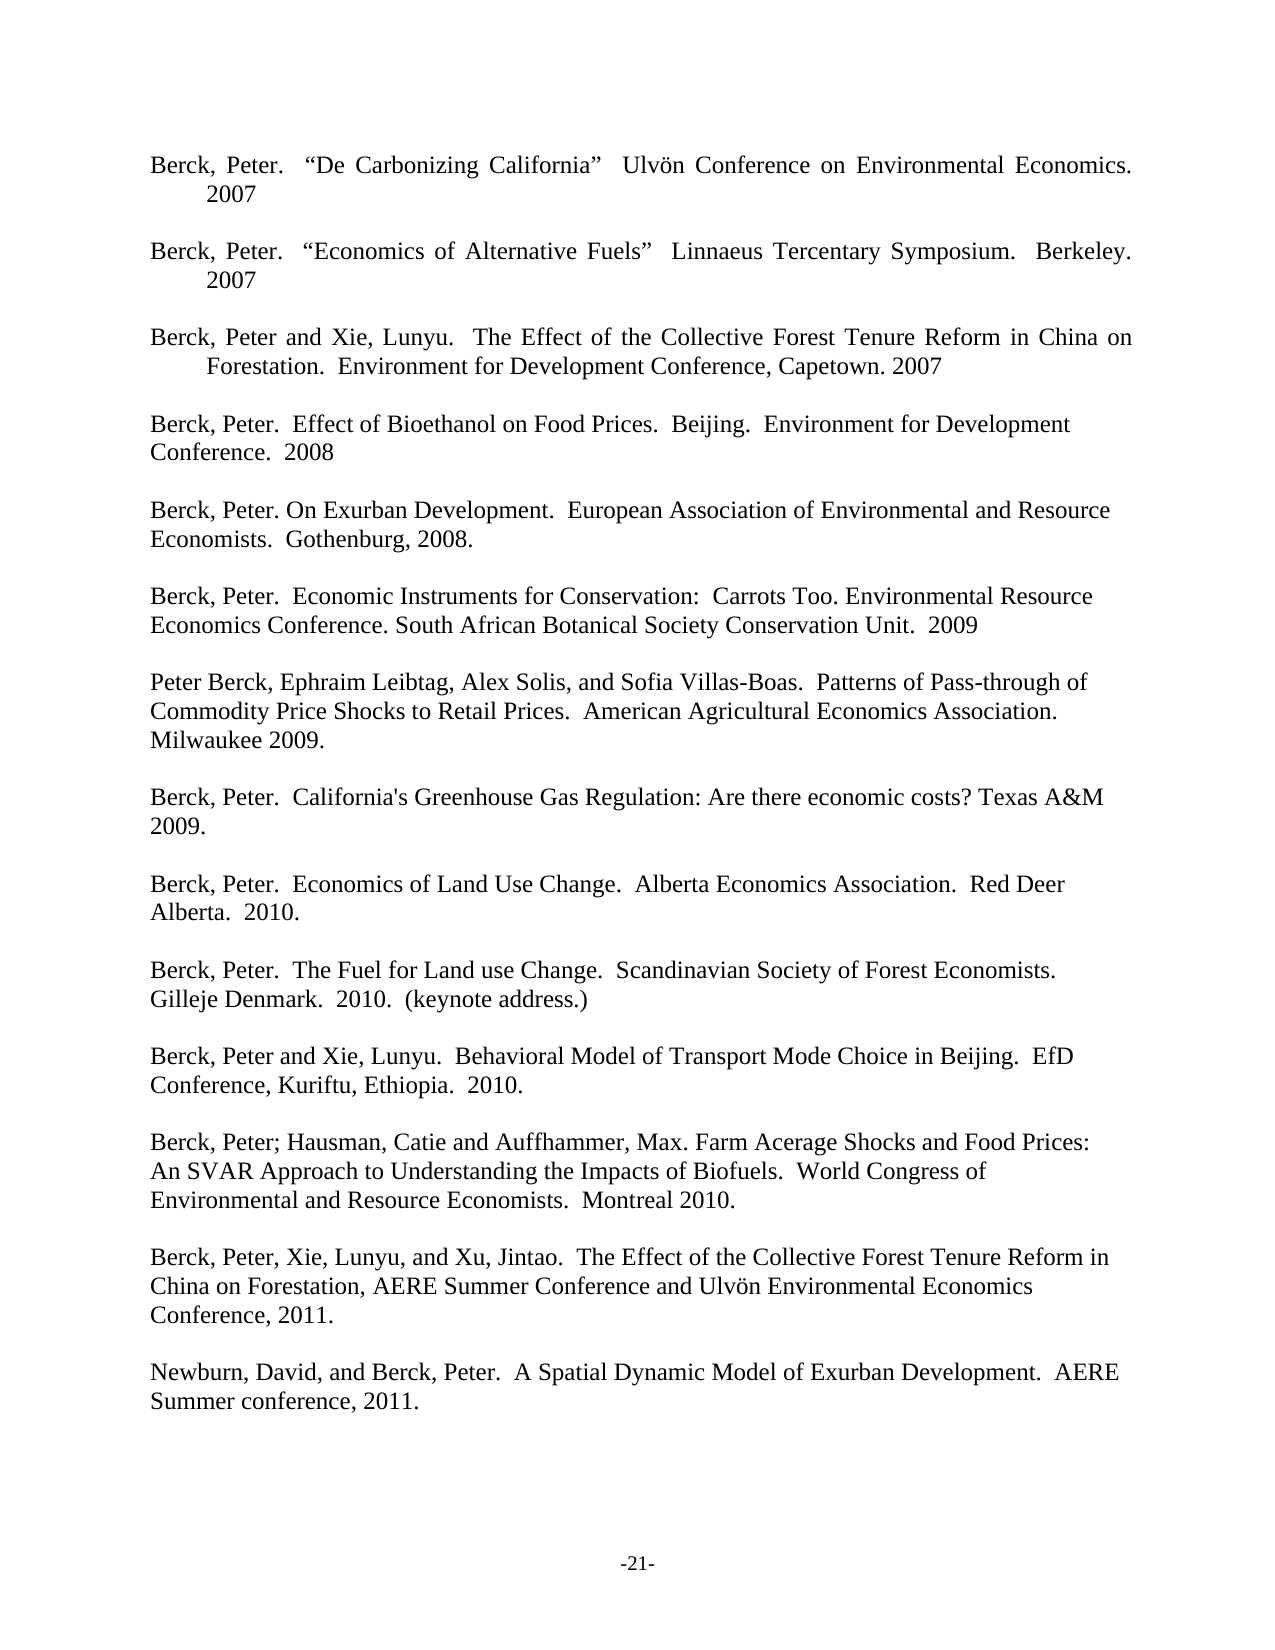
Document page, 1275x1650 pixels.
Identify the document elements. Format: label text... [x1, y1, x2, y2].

text Berck, Peter. “De Carbonizing California” Ulvön Conference on Environmental Economics. 2007 [150, 150, 1133, 207]
text Berck, Peter. California's Greenhouse Gas Regulation: Are there economic costs? Texas A&M 2009. [150, 782, 1125, 840]
text Berck, Peter. On Exurban Development. European Association of Environmental and Resource Economists. Gothenburg, 2008. [150, 495, 1125, 552]
text Berck, Peter and Xie, Lunyu. Behavioral Model of Transport Mode Choice in Beijing. EfD Conference, Kuriftu, Ethiopia. 2010. [150, 1041, 1125, 1099]
text Berck, Peter. Economic Instruments for Conservation: Carrots Too. Environmental Resource Economics Conference. South African Botanical Society Conservation Unit. 2009 [150, 581, 1125, 639]
text Berck, Peter, Xie, Lunyu, and Xu, Jintao. The Effect of the Collective Forest Tenure Reform in China on Forestation, AERE Summer Conference and Ulvön Environmental Economics Conference, 2011. [150, 1242, 1125, 1329]
text Berck, Peter. The Fuel for Land use Change. Scandinavian Society of Forest Economists. Gilleje Denmark. 2010. (keynote address.) [150, 955, 1125, 1012]
text Berck, Peter. “Economics of Alternative Fuels” Linnaeus Tercentary Symposium. Berkeley. 2007 [150, 236, 1133, 294]
text Newburn, David, and Berck, Peter. A Spatial Dynamic Model of Exurban Development. AERE Summer conference, 2011. [150, 1357, 1125, 1415]
text Peter Berck, Ephraim Leibtag, Alex Solis, and Sofia Villas-Boas. Patterns of Pass-through of Commodity Price Shocks to Retail Prices. American Agricultural Economics Association. Milwaukee 2009. [150, 667, 1125, 754]
text Berck, Peter and Xie, Lunyu. The Effect of the Collective Forest Tenure Reform in China on Forestation. Environment for Development Conference, Capetown. 2007 [150, 322, 1133, 380]
text Berck, Peter. Effect of Bioethanol on Food Prices. Beijing. Environment for Development Conference. 2008 [150, 409, 1125, 466]
text Berck, Peter. Economics of Land Use Change. Alberta Economics Association. Red Deer Alberta. 2010. [150, 869, 1125, 926]
text Berck, Peter; Hausman, Catie and Auffhammer, Max. Farm Acerage Shocks and Food Prices: An SVAR Approach to Understanding the Impacts of Biofuels. World Congress of Environmental and Resource Economists. Montreal 2010. [150, 1127, 1125, 1214]
